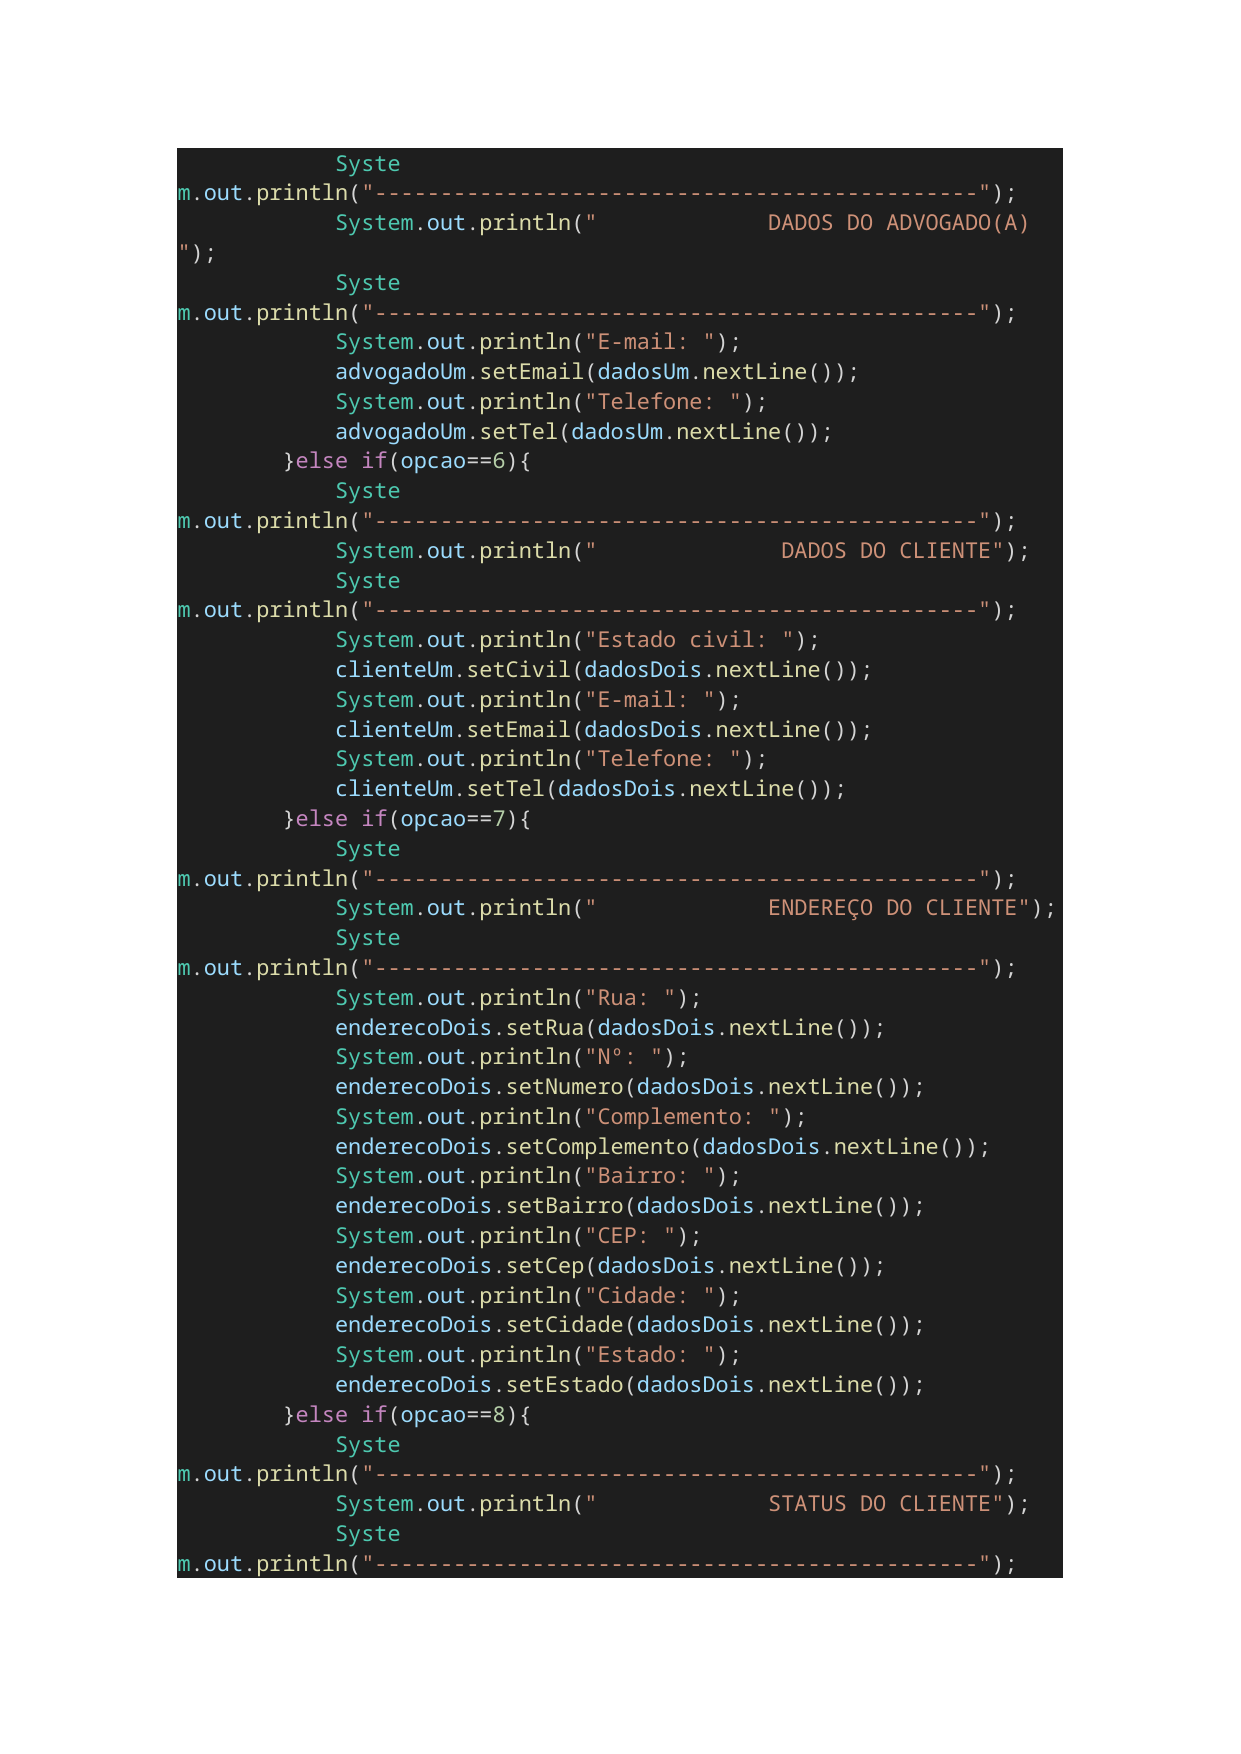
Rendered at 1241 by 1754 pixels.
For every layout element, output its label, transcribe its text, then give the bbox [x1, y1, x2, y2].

text System.out.println("Bairro: "); [177, 1161, 1063, 1190]
text clienteUm.setCivil(dadosDois.nextLine()); [177, 654, 1063, 684]
text enderecoDois.setRua(dadosDois.nextLine()); [177, 1012, 1063, 1041]
text enderecoDois.setBairro(dadosDois.nextLine()); [177, 1190, 1063, 1220]
text System.out.println("E-mail: "); [177, 326, 1063, 356]
text System.out.println(" ENDEREÇO DO CLIENTE"); [177, 892, 1063, 922]
text System.out.println("----------------------------------------------"); [177, 475, 1063, 535]
text System.out.println("Telefone: "); [177, 386, 1063, 416]
text System.out.println("CEP: "); [177, 1220, 1063, 1250]
text enderecoDois.setCidade(dadosDois.nextLine()); [177, 1309, 1063, 1339]
text enderecoDois.setEstado(dadosDois.nextLine()); [177, 1369, 1063, 1399]
text }else if(opcao==7){ [177, 803, 1063, 833]
text System.out.println("----------------------------------------------"); [177, 148, 1063, 207]
text advogadoUm.setEmail(dadosUm.nextLine()); [177, 356, 1063, 386]
text System.out.println(" DADOS DO CLIENTE"); [177, 535, 1063, 565]
text System.out.println("Complemento: "); [177, 1101, 1063, 1131]
text System.out.println("----------------------------------------------"); [177, 1429, 1063, 1488]
text System.out.println(" DADOS DO ADVOGADO(A)"); [177, 207, 1063, 267]
text System.out.println("Estado: "); [177, 1339, 1063, 1369]
text System.out.println("Telefone: "); [177, 743, 1063, 773]
text System.out.println("----------------------------------------------"); [177, 267, 1063, 326]
text clienteUm.setEmail(dadosDois.nextLine()); [177, 714, 1063, 743]
text System.out.println("Rua: "); [177, 982, 1063, 1012]
text System.out.println("Nº: "); [177, 1041, 1063, 1071]
text enderecoDois.setComplemento(dadosDois.nextLine()); [177, 1131, 1063, 1161]
text enderecoDois.setNumero(dadosDois.nextLine()); [177, 1071, 1063, 1101]
text System.out.println("----------------------------------------------"); [177, 1518, 1063, 1578]
text System.out.println(" STATUS DO CLIENTE"); [177, 1488, 1063, 1518]
text }else if(opcao==8){ [177, 1399, 1063, 1429]
text }else if(opcao==6){ [177, 446, 1063, 475]
text System.out.println("----------------------------------------------"); [177, 922, 1063, 982]
text enderecoDois.setCep(dadosDois.nextLine()); [177, 1250, 1063, 1280]
text System.out.println("Cidade: "); [177, 1280, 1063, 1309]
text advogadoUm.setTel(dadosUm.nextLine()); [177, 416, 1063, 446]
text System.out.println("----------------------------------------------"); [177, 833, 1063, 892]
text System.out.println("E-mail: "); [177, 684, 1063, 714]
text System.out.println("----------------------------------------------"); [177, 565, 1063, 624]
text System.out.println("Estado civil: "); [177, 624, 1063, 654]
text clienteUm.setTel(dadosDois.nextLine()); [177, 773, 1063, 803]
